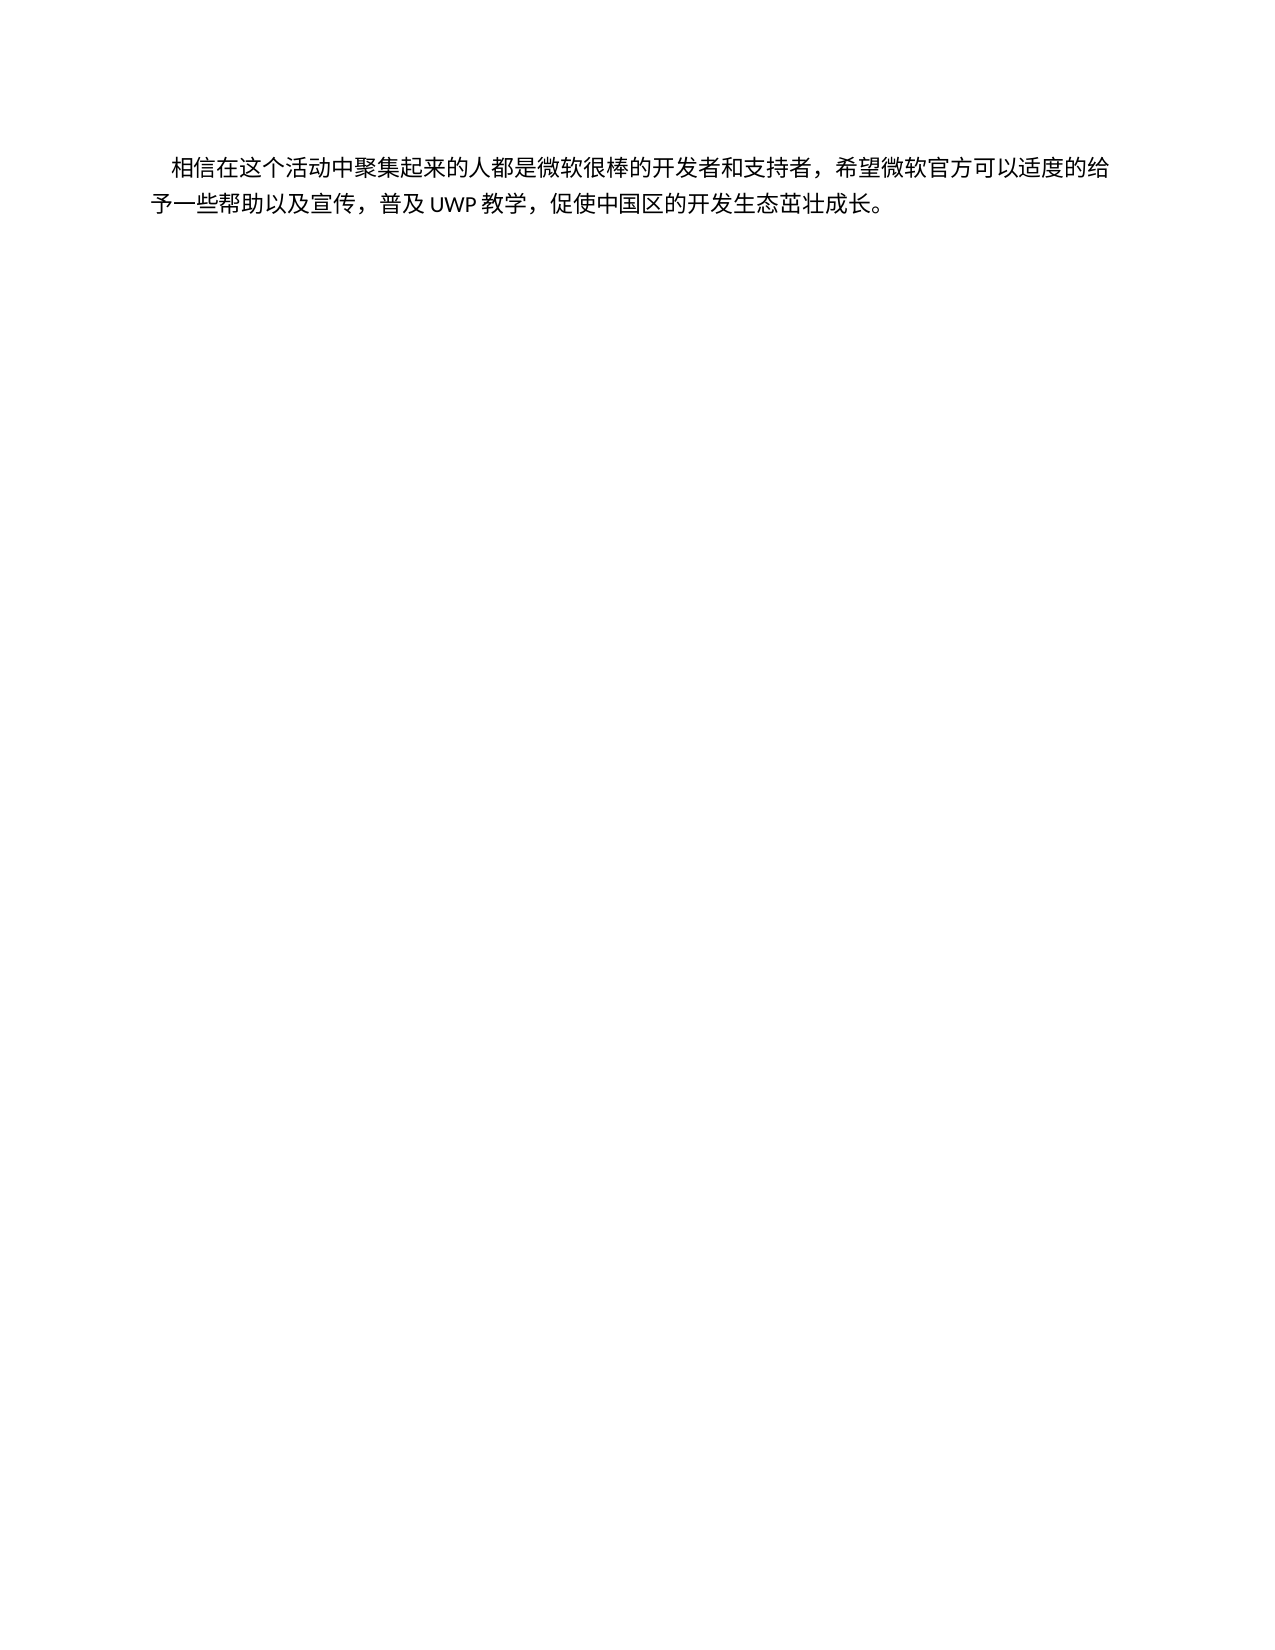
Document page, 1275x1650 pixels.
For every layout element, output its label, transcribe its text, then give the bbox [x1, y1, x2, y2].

text 相信在这个活动中聚集起来的人都是微软很棒的开发者和支持者，希望微软官方可以适度的给予一些帮助以及宣传，普及UWP教学，促使中国区的开发生态茁壮成长。 [150, 150, 1125, 219]
